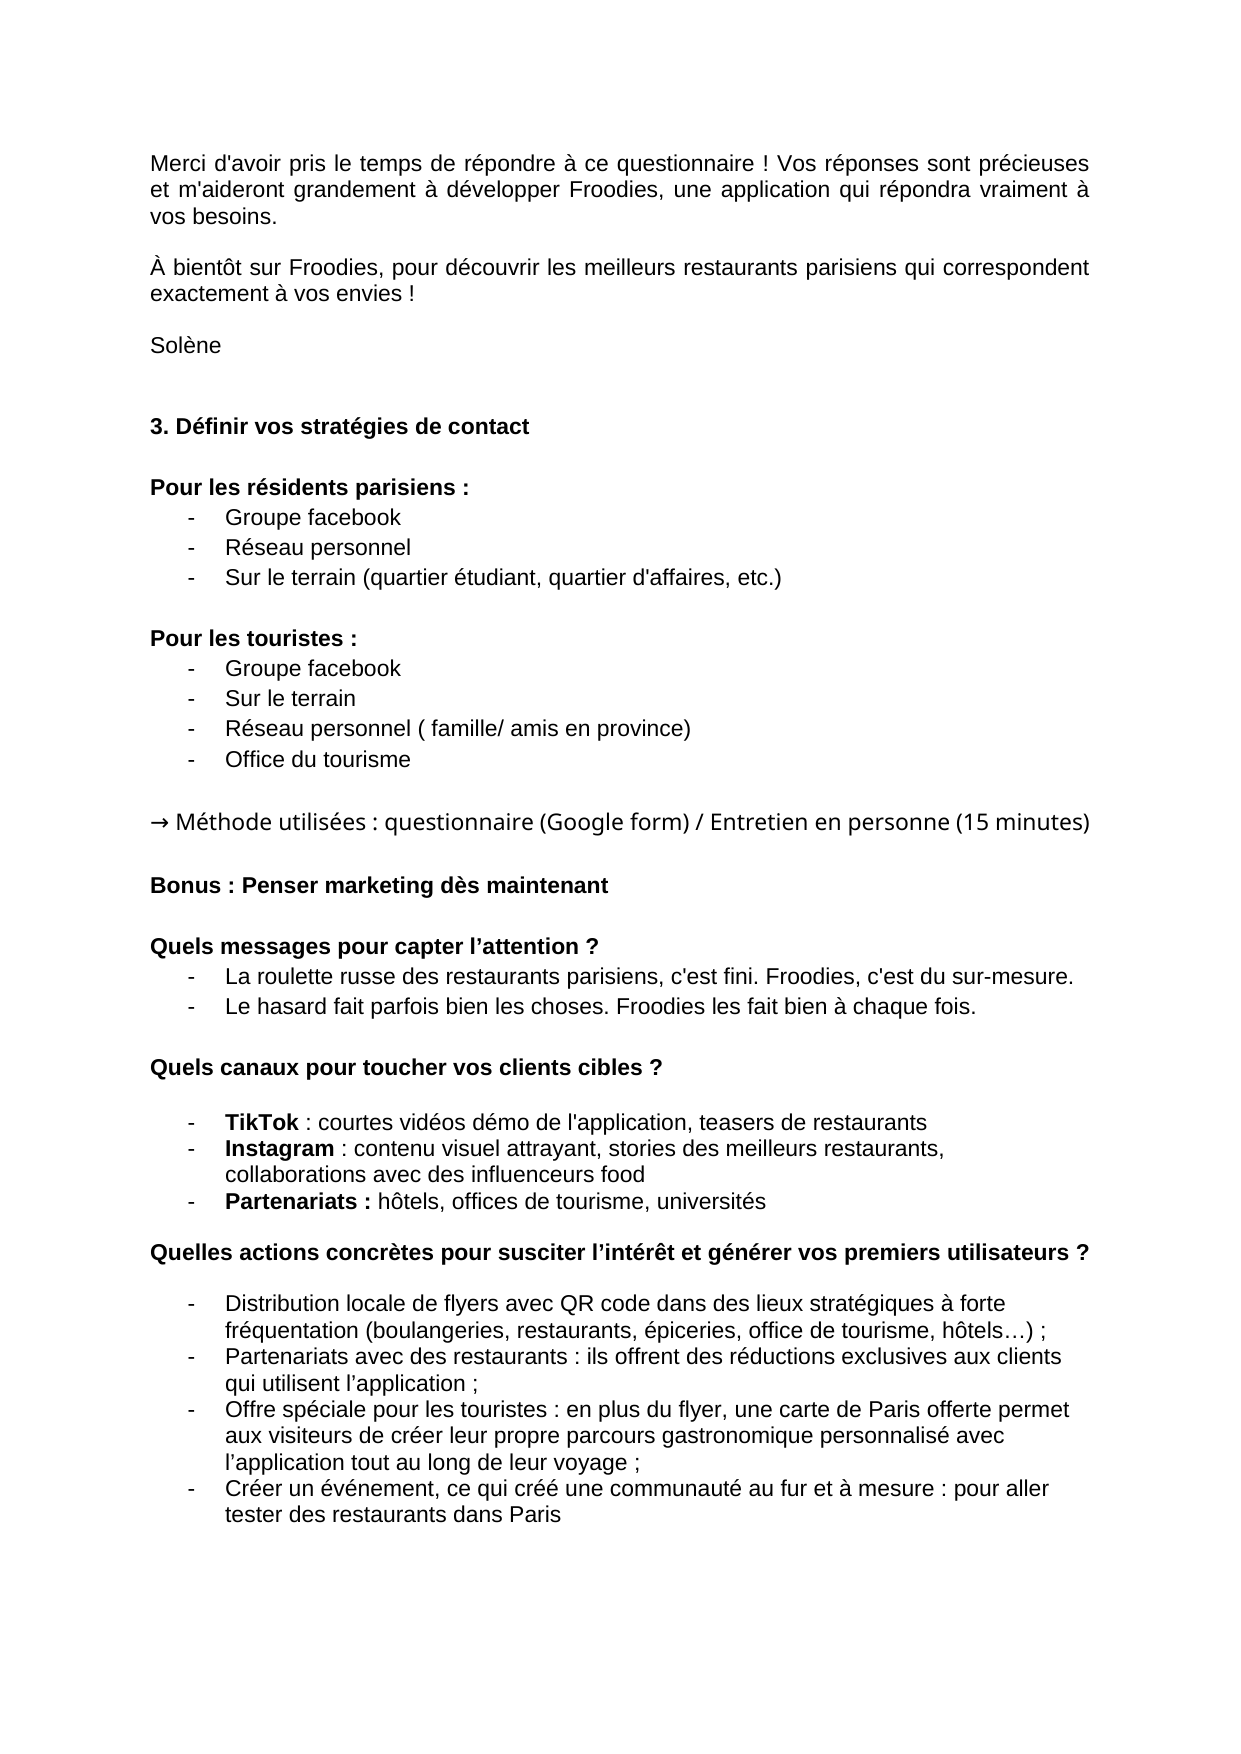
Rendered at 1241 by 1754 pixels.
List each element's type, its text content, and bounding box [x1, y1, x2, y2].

list TikTok : courtes vidéos démo de l'application, teasers de restaurants [187, 1109, 1090, 1135]
text Pour les touristes : [150, 625, 1090, 651]
list Le hasard fait parfois bien les choses. Froodies les fait bien à chaque fois. [187, 993, 1090, 1019]
list Instagram : contenu visuel attrayant, stories des meilleurs restaurants, collaborations avec des influenceurs food [187, 1135, 1090, 1188]
list Sur le terrain [187, 685, 1090, 712]
list Réseau personnel ( famille/ amis en province) [187, 715, 1090, 742]
text À bientôt sur Froodies, pour découvrir les meilleurs restaurants parisiens qui correspondent exactement à vos envies ! [150, 254, 1090, 307]
list Distribution locale de flyers avec QR code dans des lieux stratégiques à forte fréquentation (boulangeries, restaurants, épiceries, office de tourisme, hôtels…) ; [187, 1290, 1090, 1343]
list Créer un événement, ce qui créé une communauté au fur et à mesure : pour aller tester des restaurants dans Paris [187, 1475, 1090, 1528]
list Offre spéciale pour les touristes : en plus du flyer, une carte de Paris offerte permet aux visiteurs de créer leur propre parcours gastronomique personnalisé avec l’application tout au long de leur voyage ; [187, 1396, 1090, 1475]
text Quels messages pour capter l’attention ? [150, 933, 1090, 959]
list La roulette russe des restaurants parisiens, c'est fini. Froodies, c'est du sur-mesure. [187, 963, 1090, 989]
list Réseau personnel [187, 534, 1090, 561]
list Groupe facebook [187, 504, 1090, 530]
text 3. Définir vos stratégies de contact [150, 413, 1090, 440]
text Bonus : Penser marketing dès maintenant [150, 872, 1090, 898]
list Partenariats : hôtels, offices de tourisme, universités [187, 1188, 1090, 1214]
text Merci d'avoir pris le temps de répondre à ce questionnaire ! Vos réponses sont précieuses et m'aideront grandement à développer Froodies, une application qui répondra vraiment à vos besoins. [150, 150, 1090, 229]
text → Méthode utilisées : questionnaire (Google form) / Entretien en personne (15 minutes) [150, 806, 1090, 837]
text Quels canaux pour toucher vos clients cibles ? [150, 1053, 1090, 1080]
text Quelles actions concrètes pour susciter l’intérêt et générer vos premiers utilisateurs ? [150, 1239, 1090, 1265]
text Pour les résidents parisiens : [150, 474, 1090, 500]
list Office du tourisme [187, 746, 1090, 772]
list Partenariats avec des restaurants : ils offrent des réductions exclusives aux clients qui utilisent l’application ; [187, 1343, 1090, 1396]
list Sur le terrain (quartier étudiant, quartier d'affaires, etc.) [187, 564, 1090, 591]
text Solène [150, 332, 1090, 358]
list Groupe facebook [187, 655, 1090, 681]
